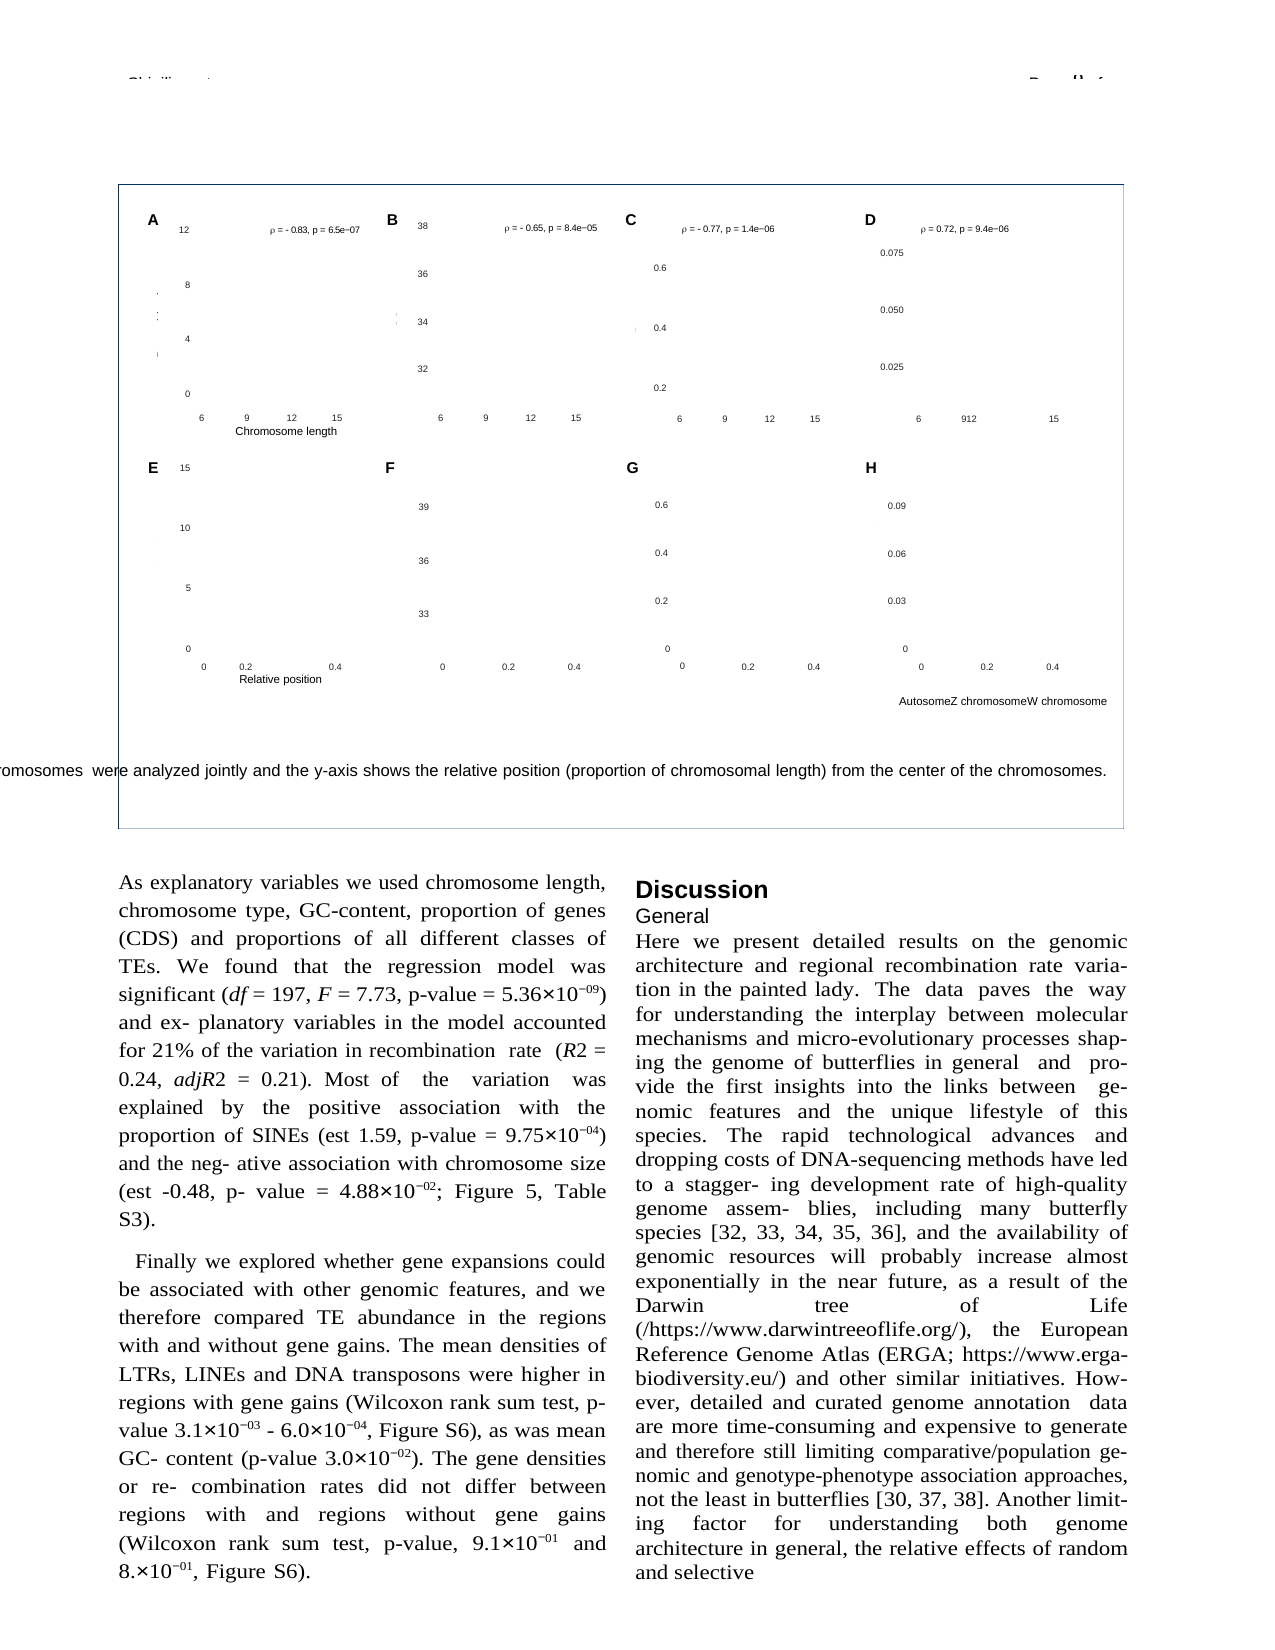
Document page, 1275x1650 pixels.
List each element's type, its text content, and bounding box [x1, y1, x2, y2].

picture [118, 184, 1124, 829]
text Here we present detailed results on the genomic architecture and regional recombination rate varia- tion in the painted lady. The data paves the way for understanding the interplay between molecular mechanisms and micro-evolutionary processes shap- ing the genome of butterflies in general and pro- vide the first insights into the links between ge- nomic features and the unique lifestyle of this species. The rapid technological advances and dropping costs of DNA-sequencing methods have led to a stagger- ing development rate of high-quality genome assem- blies, including many butterfly species [32, 33, 34, 35, 36], and the availability of genomic resources will probably increase almost exponentially in the near future, as a result of the Darwin tree of Life (/https://www.darwintreeoflife.org/), the European Reference Genome Atlas (ERGA; https://www.erga- biodiversity.eu/) and other similar initiatives. How- ever, detailed and curated genome annotation data are more time-consuming and expensive to generate and therefore still limiting comparative/population ge- nomic and genotype-phenotype association approaches, not the least in butterflies [30, 37, 38]. Another limit- ing factor for understanding both genome architecture in general, the relative effects of random and selective [635, 929, 1128, 1584]
subtitle Discussion [635, 876, 1144, 904]
text General [635, 904, 1144, 928]
text Finally we explored whether gene expansions could be associated with other genomic features, and we therefore compared TE abundance in the regions with and without gene gains. The mean densities of LTRs, LINEs and DNA transposons were higher in regions with gene gains (Wilcoxon rank sum test, p-value 3.1×10−03 - 6.0×10−04, Figure S6), as was mean GC- content (p-value 3.0×10−02). The gene densities or re- combination rates did not differ between regions with and regions without gene gains (Wilcoxon rank sum test, p-value, 9.1×10−01 and 8.×10−01, Figure S6). [118, 1249, 606, 1583]
text As explanatory variables we used chromosome length, chromosome type, GC-content, proportion of genes (CDS) and proportions of all different classes of TEs. We found that the regression model was significant (df = 197, F = 7.73, p-value = 5.36×10−09) and ex- planatory variables in the model accounted for 21% of the variation in recombination rate (R2 = 0.24, adjR2 = 0.21). Most of the variation was explained by the positive association with the proportion of SINEs (est 1.59, p-value = 9.75×10−04) and the neg- ative association with chromosome size (est -0.48, p- value = 4.88×10−02; Figure 5, Table S3). [118, 869, 606, 1231]
